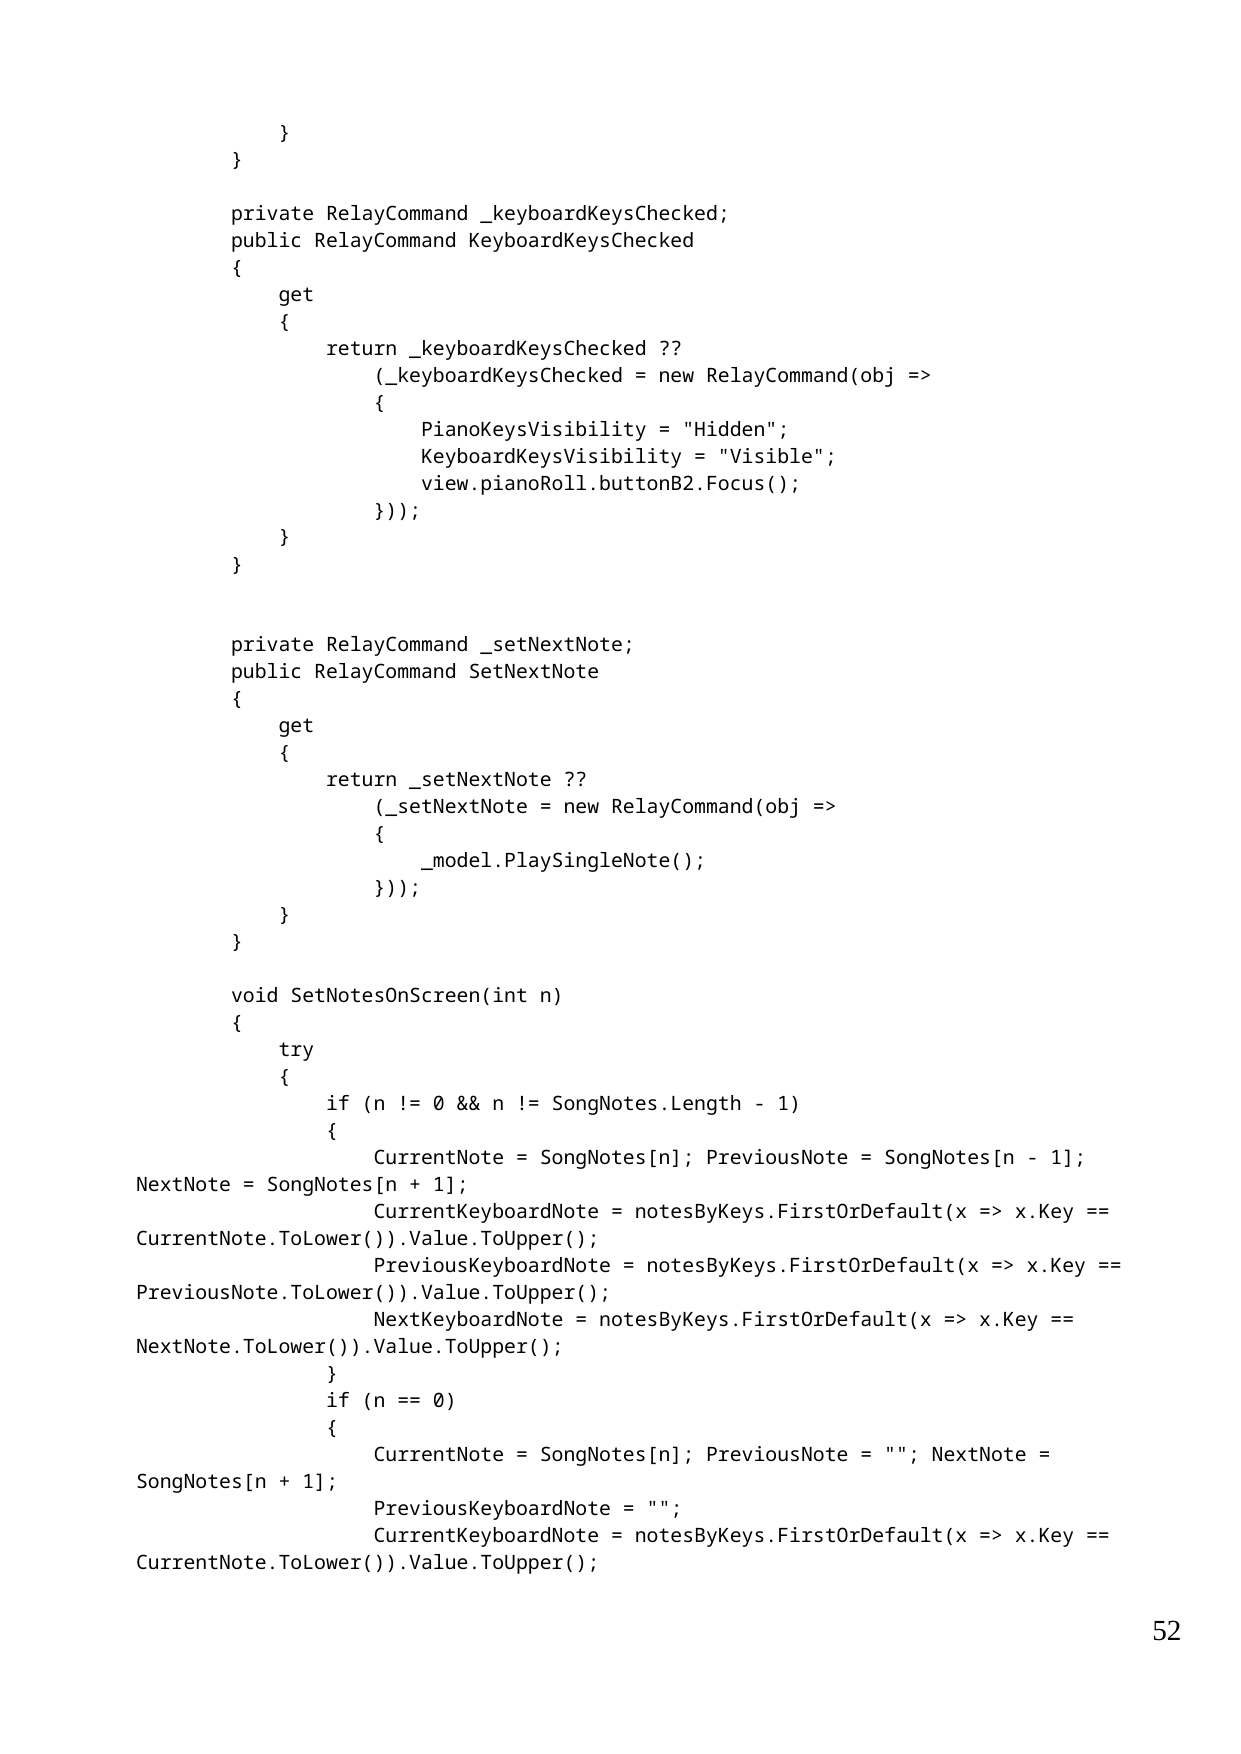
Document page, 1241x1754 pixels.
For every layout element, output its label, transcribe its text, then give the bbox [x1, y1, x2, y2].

text public RelayCommand KeyboardKeysChecked [136, 226, 1181, 253]
text return _setNextNote ?? [136, 766, 1181, 793]
text private RelayCommand _setNextNote; [136, 631, 1181, 658]
text _model.PlaySingleNote(); [136, 847, 1181, 873]
text if (n == 0) [136, 1386, 1181, 1413]
text CurrentNote = SongNotes[n]; PreviousNote = ""; NextNote = SongNotes[n + 1]; [136, 1440, 1181, 1494]
text CurrentNote = SongNotes[n]; PreviousNote = SongNotes[n - 1]; NextNote = SongNotes[n + 1]; [136, 1143, 1181, 1197]
text private RelayCommand _keyboardKeysChecked; [136, 199, 1181, 226]
text KeyboardKeysVisibility = "Visible"; [136, 442, 1181, 469]
text get [136, 712, 1181, 739]
text view.pianoRoll.buttonB2.Focus(); [136, 469, 1181, 496]
text { [136, 1062, 1181, 1089]
text } [136, 145, 1181, 172]
text public RelayCommand SetNextNote [136, 658, 1181, 685]
text { [136, 1008, 1181, 1035]
text })); [136, 496, 1181, 523]
text void SetNotesOnScreen(int n) [136, 981, 1181, 1008]
text { [136, 819, 1181, 847]
text { [136, 685, 1181, 712]
text try [136, 1035, 1181, 1062]
text PreviousKeyboardNote = notesByKeys.FirstOrDefault(x => x.Key == PreviousNote.ToLower()).Value.ToUpper(); [136, 1251, 1181, 1305]
text CurrentKeyboardNote = notesByKeys.FirstOrDefault(x => x.Key == CurrentNote.ToLower()).Value.ToUpper(); [136, 1197, 1181, 1251]
text } [136, 118, 1181, 145]
text { [136, 388, 1181, 415]
text { [136, 1116, 1181, 1143]
text { [136, 1413, 1181, 1440]
text CurrentKeyboardNote = notesByKeys.FirstOrDefault(x => x.Key == CurrentNote.ToLower()).Value.ToUpper(); [136, 1521, 1181, 1575]
text (_setNextNote = new RelayCommand(obj => [136, 793, 1181, 819]
text })); [136, 873, 1181, 901]
text PreviousKeyboardNote = ""; [136, 1494, 1181, 1521]
text get [136, 280, 1181, 307]
text } [136, 927, 1181, 954]
text } [136, 523, 1181, 550]
text } [136, 901, 1181, 927]
text { [136, 253, 1181, 280]
text (_keyboardKeysChecked = new RelayCommand(obj => [136, 361, 1181, 388]
text return _keyboardKeysChecked ?? [136, 334, 1181, 361]
text if (n != 0 && n != SongNotes.Length - 1) [136, 1089, 1181, 1116]
text PianoKeysVisibility = "Hidden"; [136, 415, 1181, 442]
text } [136, 1359, 1181, 1386]
text NextKeyboardNote = notesByKeys.FirstOrDefault(x => x.Key == NextNote.ToLower()).Value.ToUpper(); [136, 1305, 1181, 1359]
text { [136, 739, 1181, 766]
text { [136, 307, 1181, 334]
text } [136, 550, 1181, 577]
